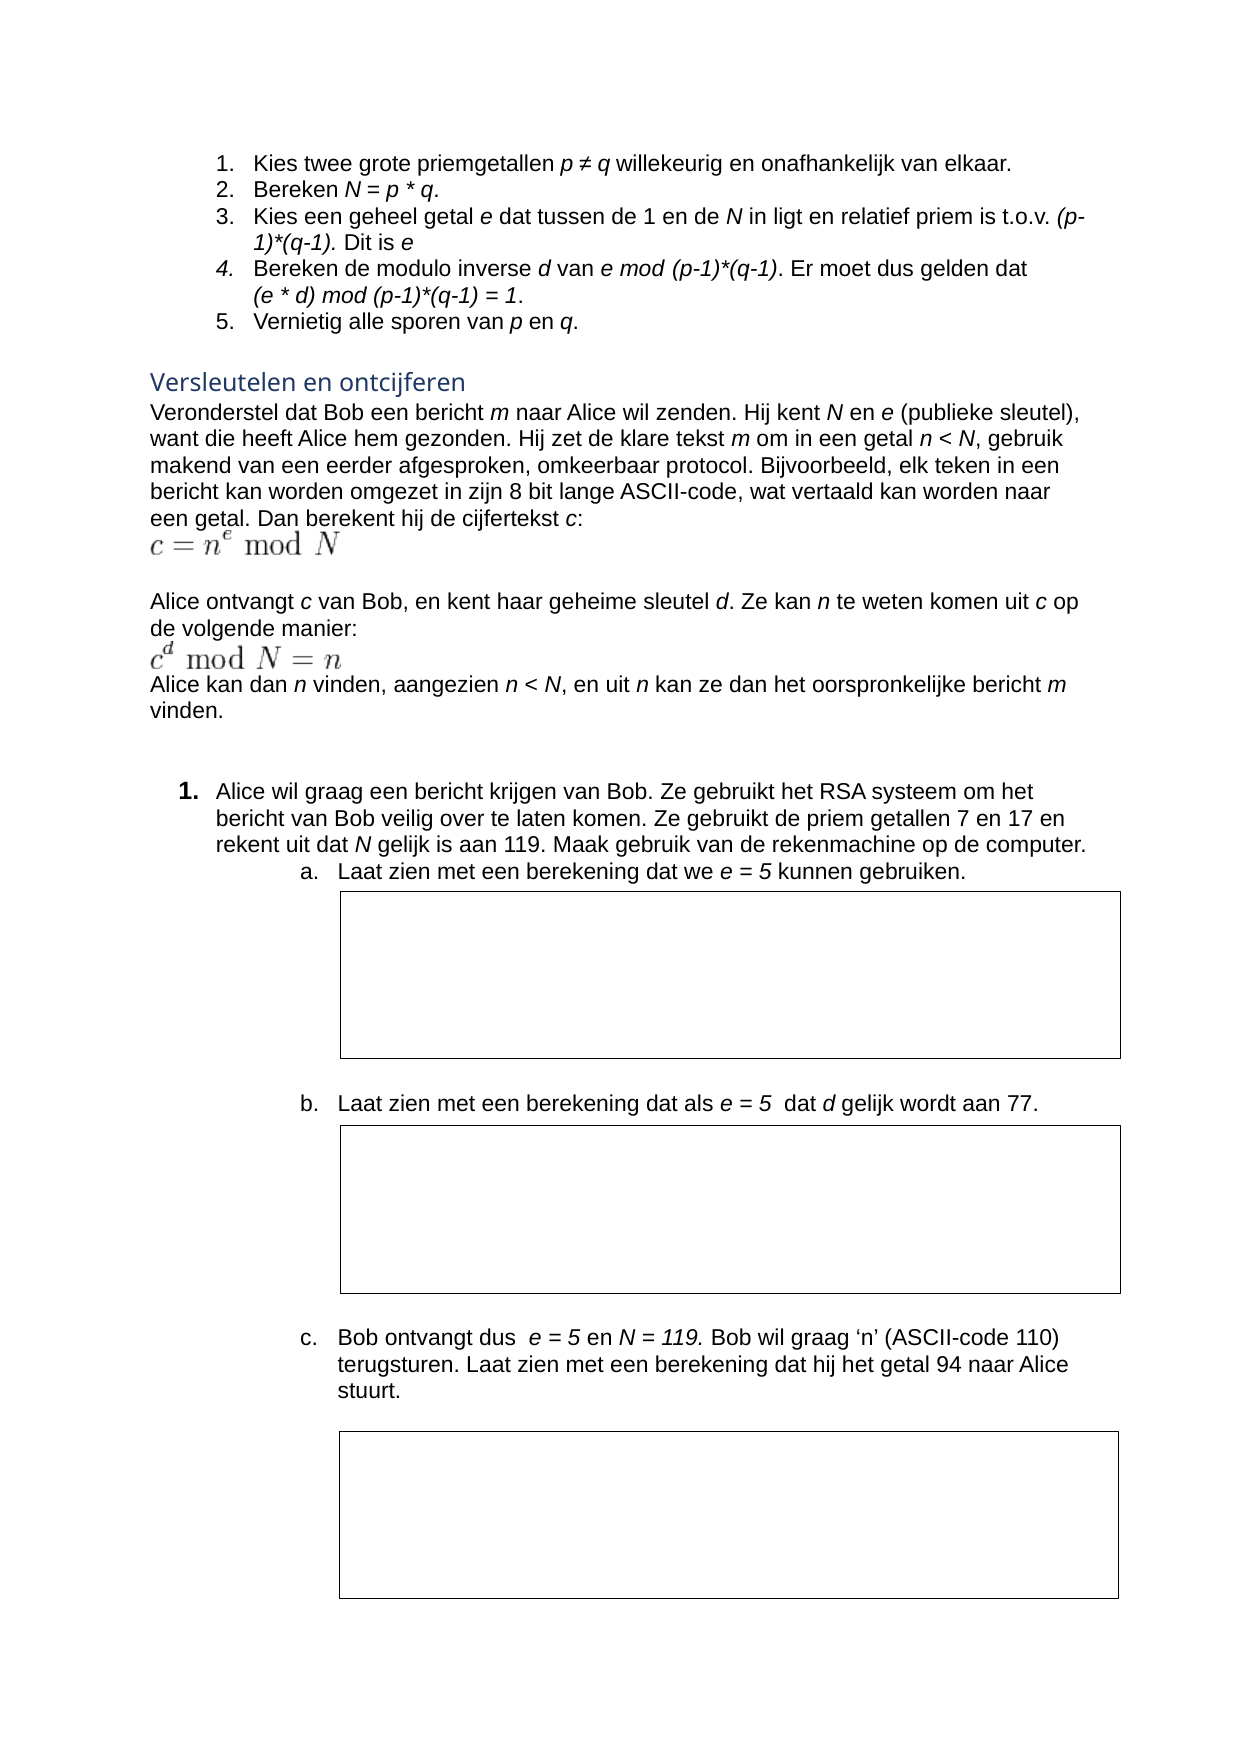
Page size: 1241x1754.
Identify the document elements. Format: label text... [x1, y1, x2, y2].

text Alice ontvangt c van Bob, en kent haar geheime sleutel d. Ze kan n te weten komen uit c op de volgende manier: [150, 588, 1090, 641]
text Veronderstel dat Bob een bericht m naar Alice wil zenden. Hij kent N en e (publieke sleutel), want die heeft Alice hem gezonden. Hij zet de klare tekst m om in een getal n < N, gebruik makend van een eerder afgesproken, omkeerbaar protocol. Bijvoorbeeld, elk teken in een bericht kan worden omgezet in zijn 8 bit lange ASCII-code, wat vertaald kan worden naar een getal. Dan berekent hij de cijfertekst c: [150, 399, 1090, 531]
subtitle Versleutelen en ontcijferen [150, 365, 1090, 399]
list Alice wil graag een bericht krijgen van Bob. Ze gebruikt het RSA systeem om het bericht van Bob veilig over te laten komen. Ze gebruikt de priem getallen 7 en 17 en rekent uit dat N gelijk is aan 119. Maak gebruik van de rekenmachine op de computer. [178, 776, 1090, 858]
picture [150, 641, 343, 671]
picture [150, 530, 342, 557]
list Bereken N = p * q. [216, 176, 1090, 203]
list Vernietig alle sporen van p en q. [216, 308, 1090, 334]
list Kies twee grote priemgetallen p ≠ q willekeurig en onafhankelijk van elkaar. [216, 150, 1090, 176]
list Bob ontvangt dus e = 5 en N = 119. Bob wil graag ‘n’ (ASCII-code 110) terugsturen. Laat zien met een berekening dat hij het getal 94 naar Alice stuurt. [300, 1324, 1090, 1430]
list Bereken de modulo inverse d van e mod (p-1)*(q-1). Er moet dus gelden dat (e * d) mod (p-1)*(q-1) = 1. [216, 255, 1090, 308]
text Alice kan dan n vinden, aangezien n < N, en uit n kan ze dan het oorspronkelijke bericht m vinden. [150, 671, 1090, 723]
list Laat zien met een berekening dat we e = 5 kunnen gebruiken. [300, 858, 1090, 1090]
list Kies een geheel getal e dat tussen de 1 en de N in ligt en relatief priem is t.o.v. (p-1)*(q-1). Dit is e [216, 203, 1090, 255]
list Laat zien met een berekening dat als e = 5 dat d gelijk wordt aan 77. [300, 1090, 1090, 1324]
